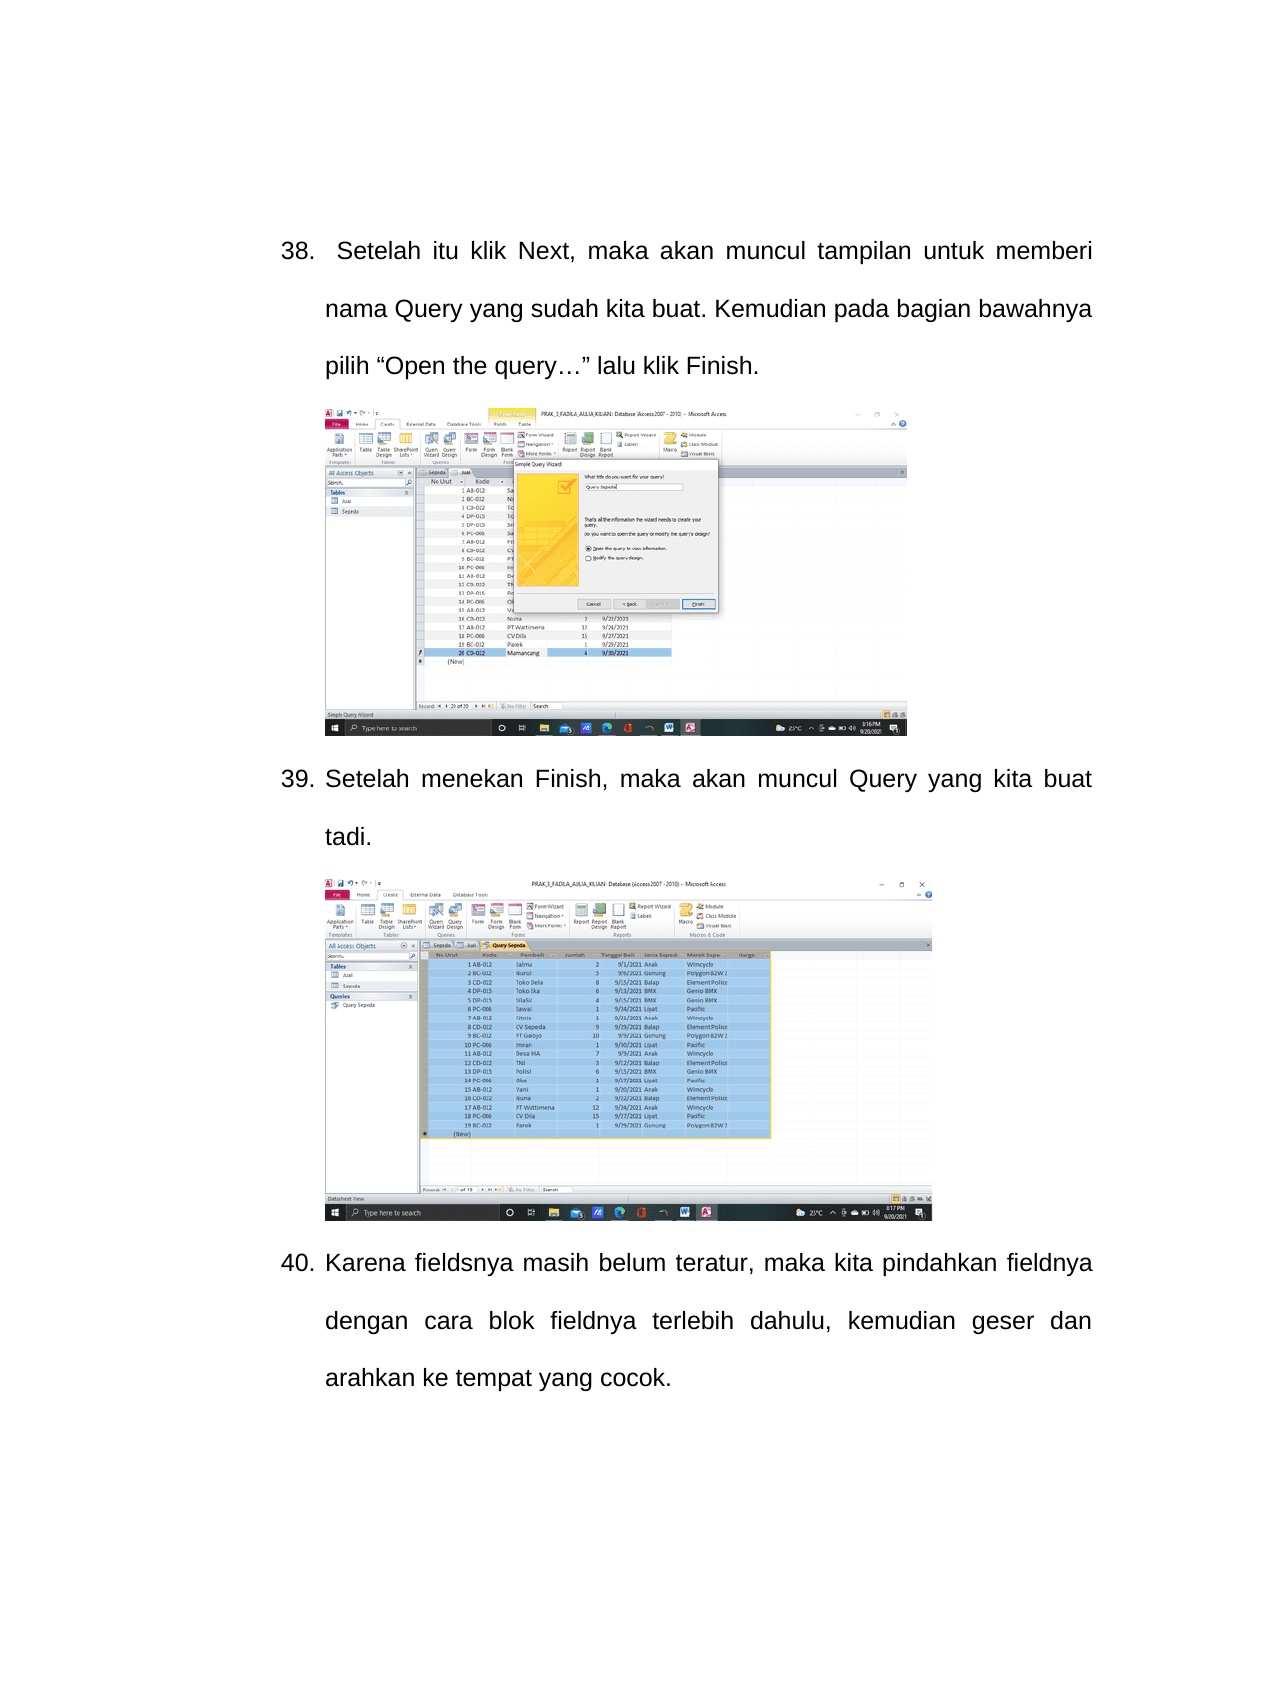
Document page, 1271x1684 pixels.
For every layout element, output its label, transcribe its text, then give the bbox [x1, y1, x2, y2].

list Karena fieldsnya masih belum teratur, maka kita pindahkan fieldnya dengan cara blok fieldnya terlebih dahulu, kemudian geser dan arahkan ke tempat yang cocok. [281, 1248, 1094, 1392]
list Setelah menekan Finish, maka akan muncul Query yang kita buat tadi. [281, 764, 1094, 850]
picture [325, 408, 907, 736]
picture [325, 878, 933, 1221]
list Setelah itu klik Next, maka akan muncul tampilan untuk memberi nama Query yang sudah kita buat. Kemudian pada bagian bawahnya pilih “Open the query…” lalu klik Finish. [281, 236, 1094, 380]
